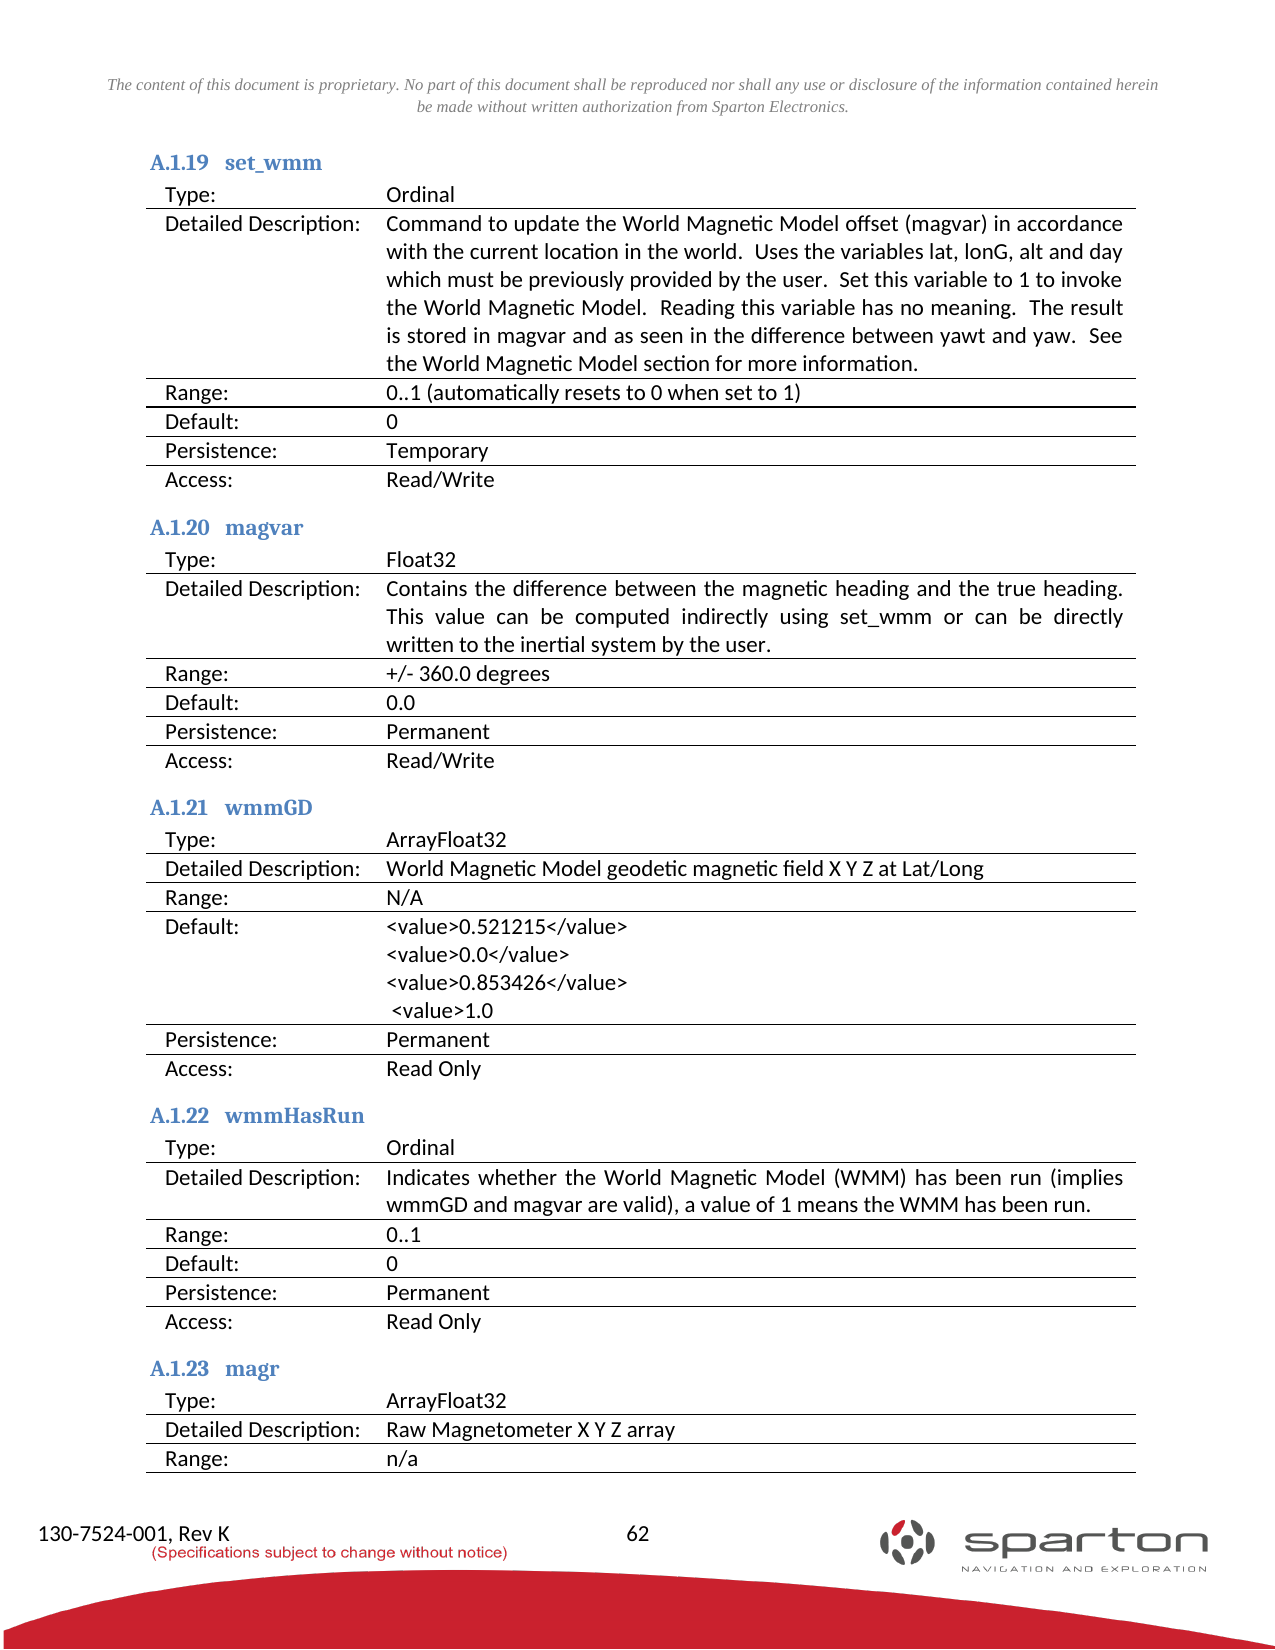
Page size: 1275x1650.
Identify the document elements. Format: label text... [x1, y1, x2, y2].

text magvar [150, 514, 1125, 541]
text magr [150, 1356, 1125, 1382]
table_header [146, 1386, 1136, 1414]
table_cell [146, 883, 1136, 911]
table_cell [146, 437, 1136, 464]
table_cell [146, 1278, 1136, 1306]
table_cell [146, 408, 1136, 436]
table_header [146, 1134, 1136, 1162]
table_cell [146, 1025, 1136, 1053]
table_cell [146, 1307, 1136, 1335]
text wmmHasRun [150, 1103, 1125, 1130]
text wmmGD [150, 795, 1125, 821]
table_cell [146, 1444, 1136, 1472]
picture [3, 1515, 1275, 1649]
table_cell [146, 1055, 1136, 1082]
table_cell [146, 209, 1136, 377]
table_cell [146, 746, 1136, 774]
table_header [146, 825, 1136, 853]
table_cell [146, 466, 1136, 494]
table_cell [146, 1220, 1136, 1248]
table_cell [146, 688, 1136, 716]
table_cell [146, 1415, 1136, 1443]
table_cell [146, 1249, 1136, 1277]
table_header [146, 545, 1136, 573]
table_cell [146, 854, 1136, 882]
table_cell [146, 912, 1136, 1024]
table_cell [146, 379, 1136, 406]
text set_wmm [150, 150, 1125, 176]
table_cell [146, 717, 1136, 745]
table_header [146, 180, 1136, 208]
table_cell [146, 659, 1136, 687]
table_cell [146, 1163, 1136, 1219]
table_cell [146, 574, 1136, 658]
